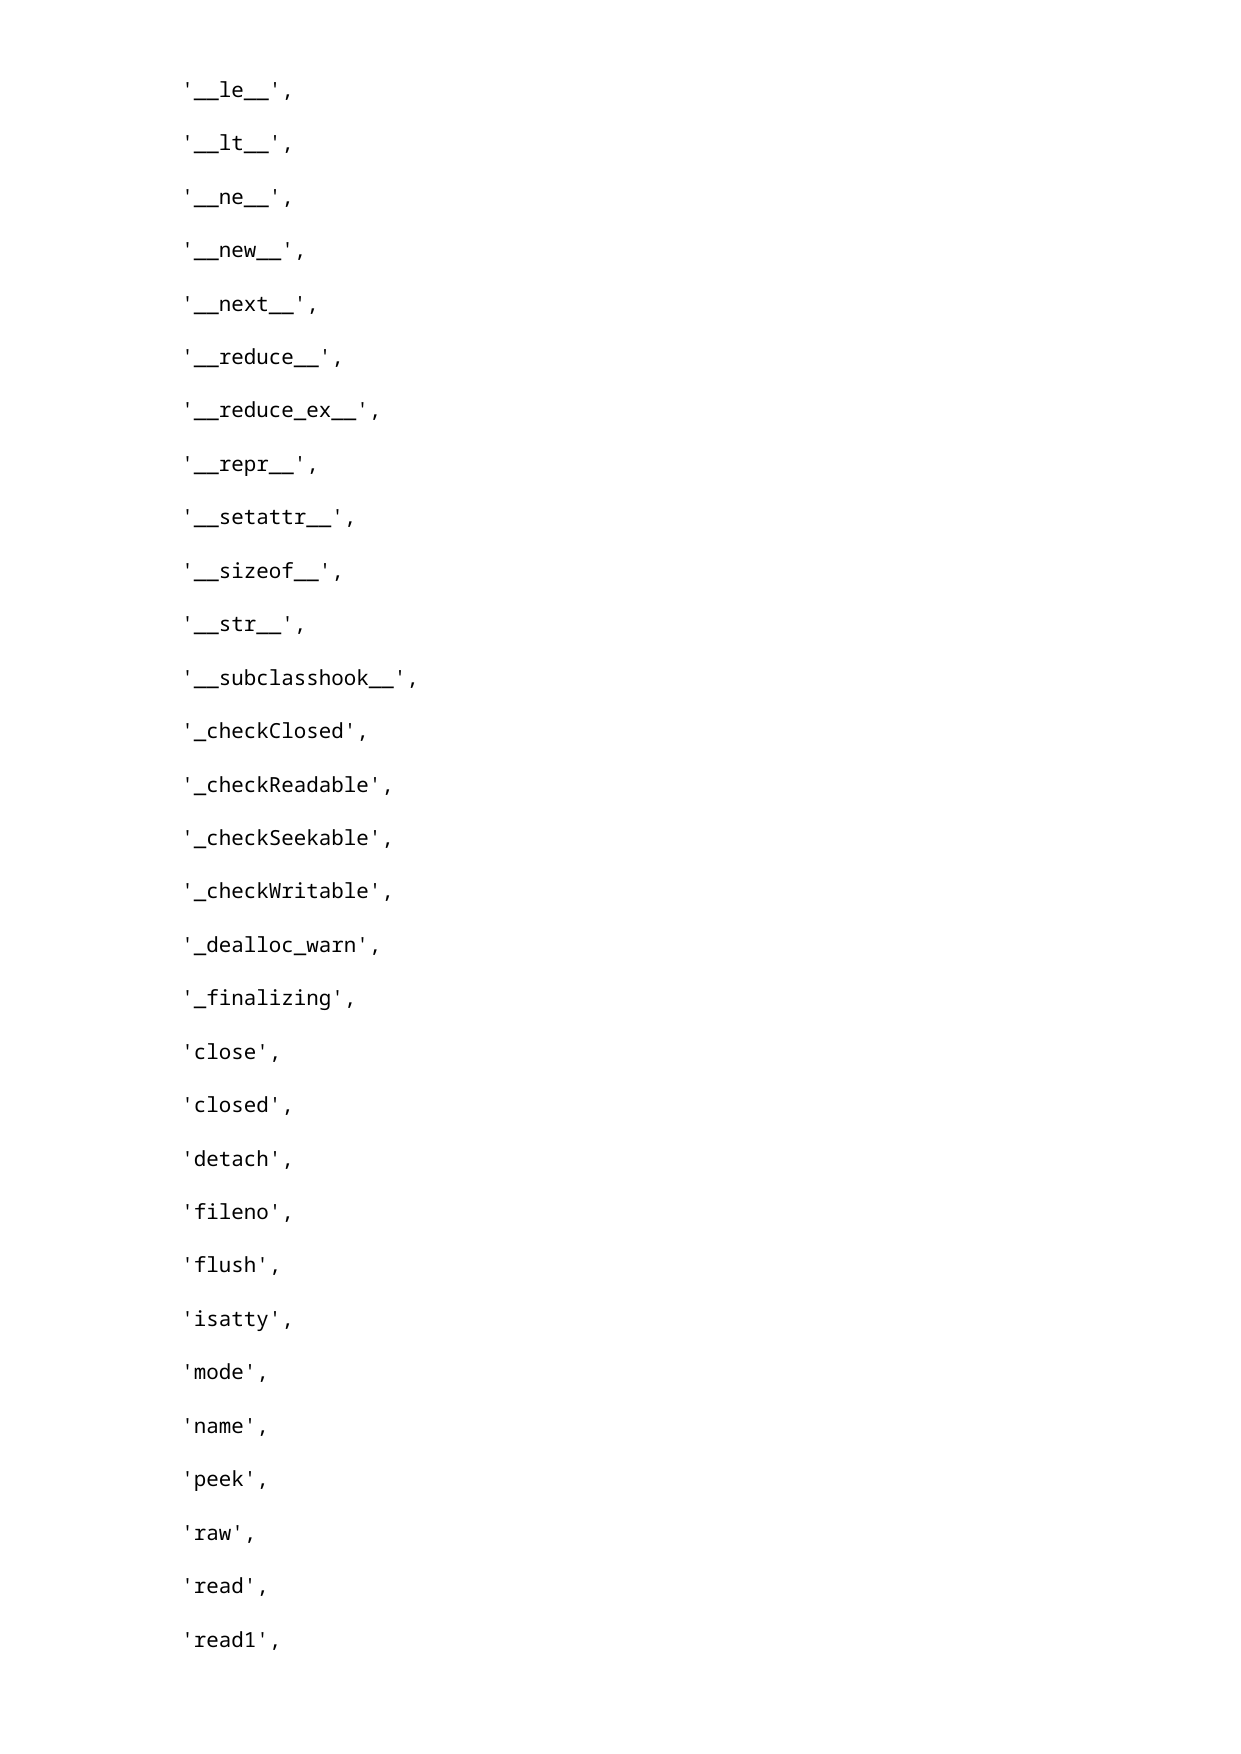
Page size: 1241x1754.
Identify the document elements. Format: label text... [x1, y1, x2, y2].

text 'close', [169, 1037, 1071, 1065]
text '__sizeof__', [169, 556, 1071, 584]
text '__reduce__', [169, 342, 1071, 371]
text '__setattr__', [169, 502, 1071, 531]
text '__next__', [169, 289, 1071, 317]
text '__le__', [169, 75, 1071, 103]
text '__reduce_ex__', [169, 396, 1071, 424]
text '__subclasshook__', [169, 663, 1071, 691]
text 'detach', [169, 1144, 1071, 1172]
text '__new__', [169, 235, 1071, 264]
text 'peek', [169, 1464, 1071, 1493]
text '_dealloc_warn', [169, 930, 1071, 958]
text 'read', [169, 1571, 1071, 1600]
text 'raw', [169, 1518, 1071, 1546]
text '__ne__', [169, 182, 1071, 210]
text '_checkSeekable', [169, 823, 1071, 852]
text '__lt__', [169, 128, 1071, 157]
text 'read1', [169, 1625, 1071, 1653]
text 'isatty', [169, 1304, 1071, 1332]
text '_checkWritable', [169, 877, 1071, 905]
text 'mode', [169, 1357, 1071, 1386]
text '__str__', [169, 609, 1071, 638]
text 'flush', [169, 1251, 1071, 1279]
text 'fileno', [169, 1197, 1071, 1226]
text '_checkReadable', [169, 770, 1071, 798]
text 'name', [169, 1411, 1071, 1439]
text '__repr__', [169, 449, 1071, 477]
text '_checkClosed', [169, 716, 1071, 745]
text '_finalizing', [169, 983, 1071, 1012]
text 'closed', [169, 1090, 1071, 1119]
